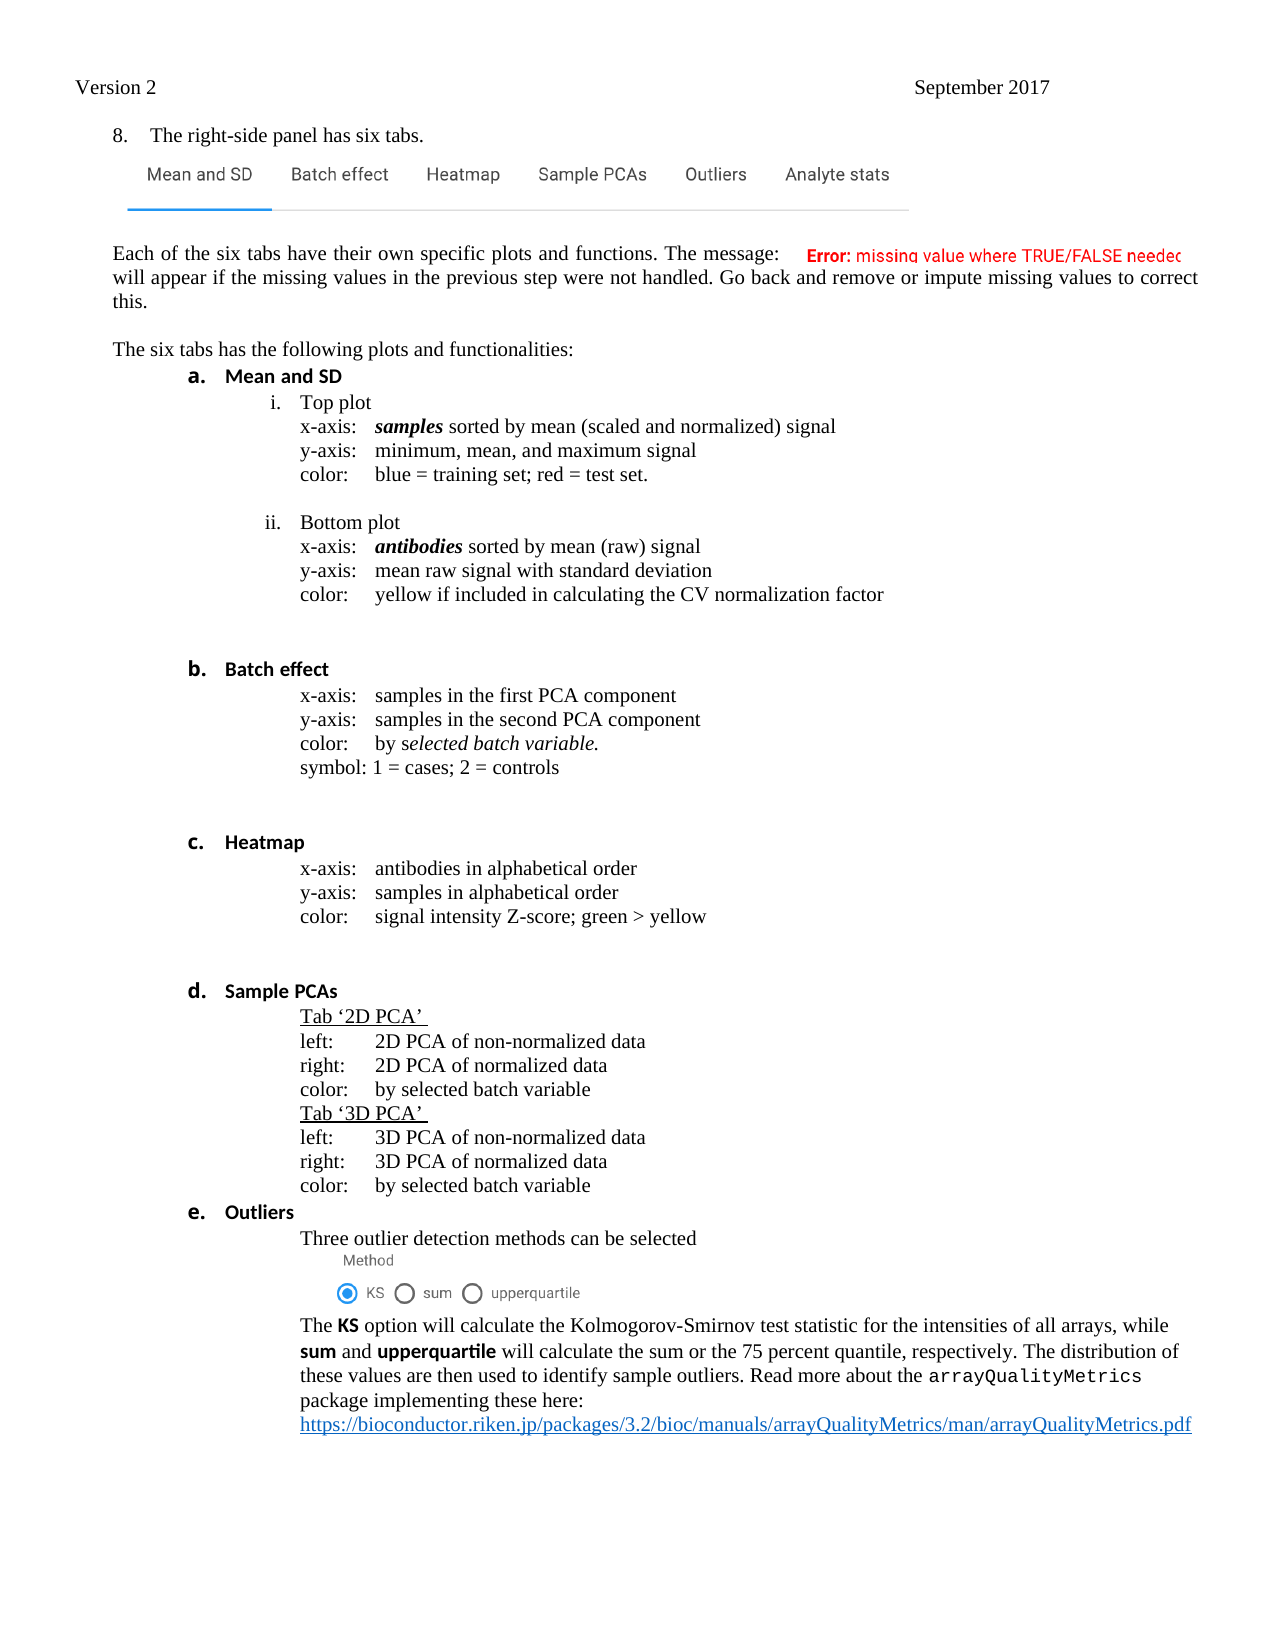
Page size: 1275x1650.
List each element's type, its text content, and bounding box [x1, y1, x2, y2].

picture [300, 1249, 612, 1313]
list symbol: 1 = cases; 2 = controls [300, 755, 1200, 827]
list Mean and SD [187, 361, 1200, 390]
list y-axis: samples in alphabetical order [300, 880, 1200, 904]
list The KS option will calculate the Kolmogorov-Smirnov test statistic for the intensities of all arrays, while sum and upperquartile will calculate the sum or the 75 percent quantile, respectively. The distribution of these values are then used to identify sample outliers. Read more about the arrayQualityMetrics package implementing these here: https://bioconductor.riken.jp/packages/3.2/bioc/manuals/arrayQualityMetrics/man/arrayQualityMetrics.pdf [300, 1312, 1200, 1436]
list Three outlier detection methods can be selected [300, 1225, 1200, 1249]
text Tab ‘2D PCA’ left: 2D PCA of non-normalized data right: 2D PCA of normalized data color: by selected batch variable [300, 1004, 1200, 1101]
list Bottom plot x-axis: antibodies sorted by mean (raw) signal y-axis: mean raw signal with standard deviation color: yellow if included in calculating the CV normalization factor [281, 510, 1200, 654]
list Heatmap [187, 827, 1200, 856]
picture [112, 147, 928, 217]
text Tab ‘3D PCA’ left: 3D PCA of non-normalized data right: 3D PCA of normalized data color: by selected batch variable [300, 1101, 1200, 1197]
list Batch effect [187, 654, 1200, 683]
text Each of the six tabs have their own specific plots and functions. The message: will appear if the missing values in the previous step were not handled. Go back and remove or impute missing values to correct this. The six tabs has the following plots and functionalities: [112, 147, 1200, 361]
list x-axis: samples in the first PCA component [300, 683, 1200, 707]
list color: signal intensity Z-score; green > yellow [300, 904, 1200, 976]
list Outliers [187, 1197, 1200, 1225]
list color: by selected batch variable. [300, 731, 1200, 755]
list The right-side panel has six tabs. [112, 123, 1200, 147]
list Top plot x-axis: samples sorted by mean (scaled and normalized) signal y-axis: minimum, mean, and maximum signal color: blue = training set; red = test set. [281, 390, 1200, 510]
list y-axis: samples in the second PCA component [300, 707, 1200, 731]
list x-axis: antibodies in alphabetical order [300, 856, 1200, 880]
list Sample PCAs [187, 976, 1200, 1004]
